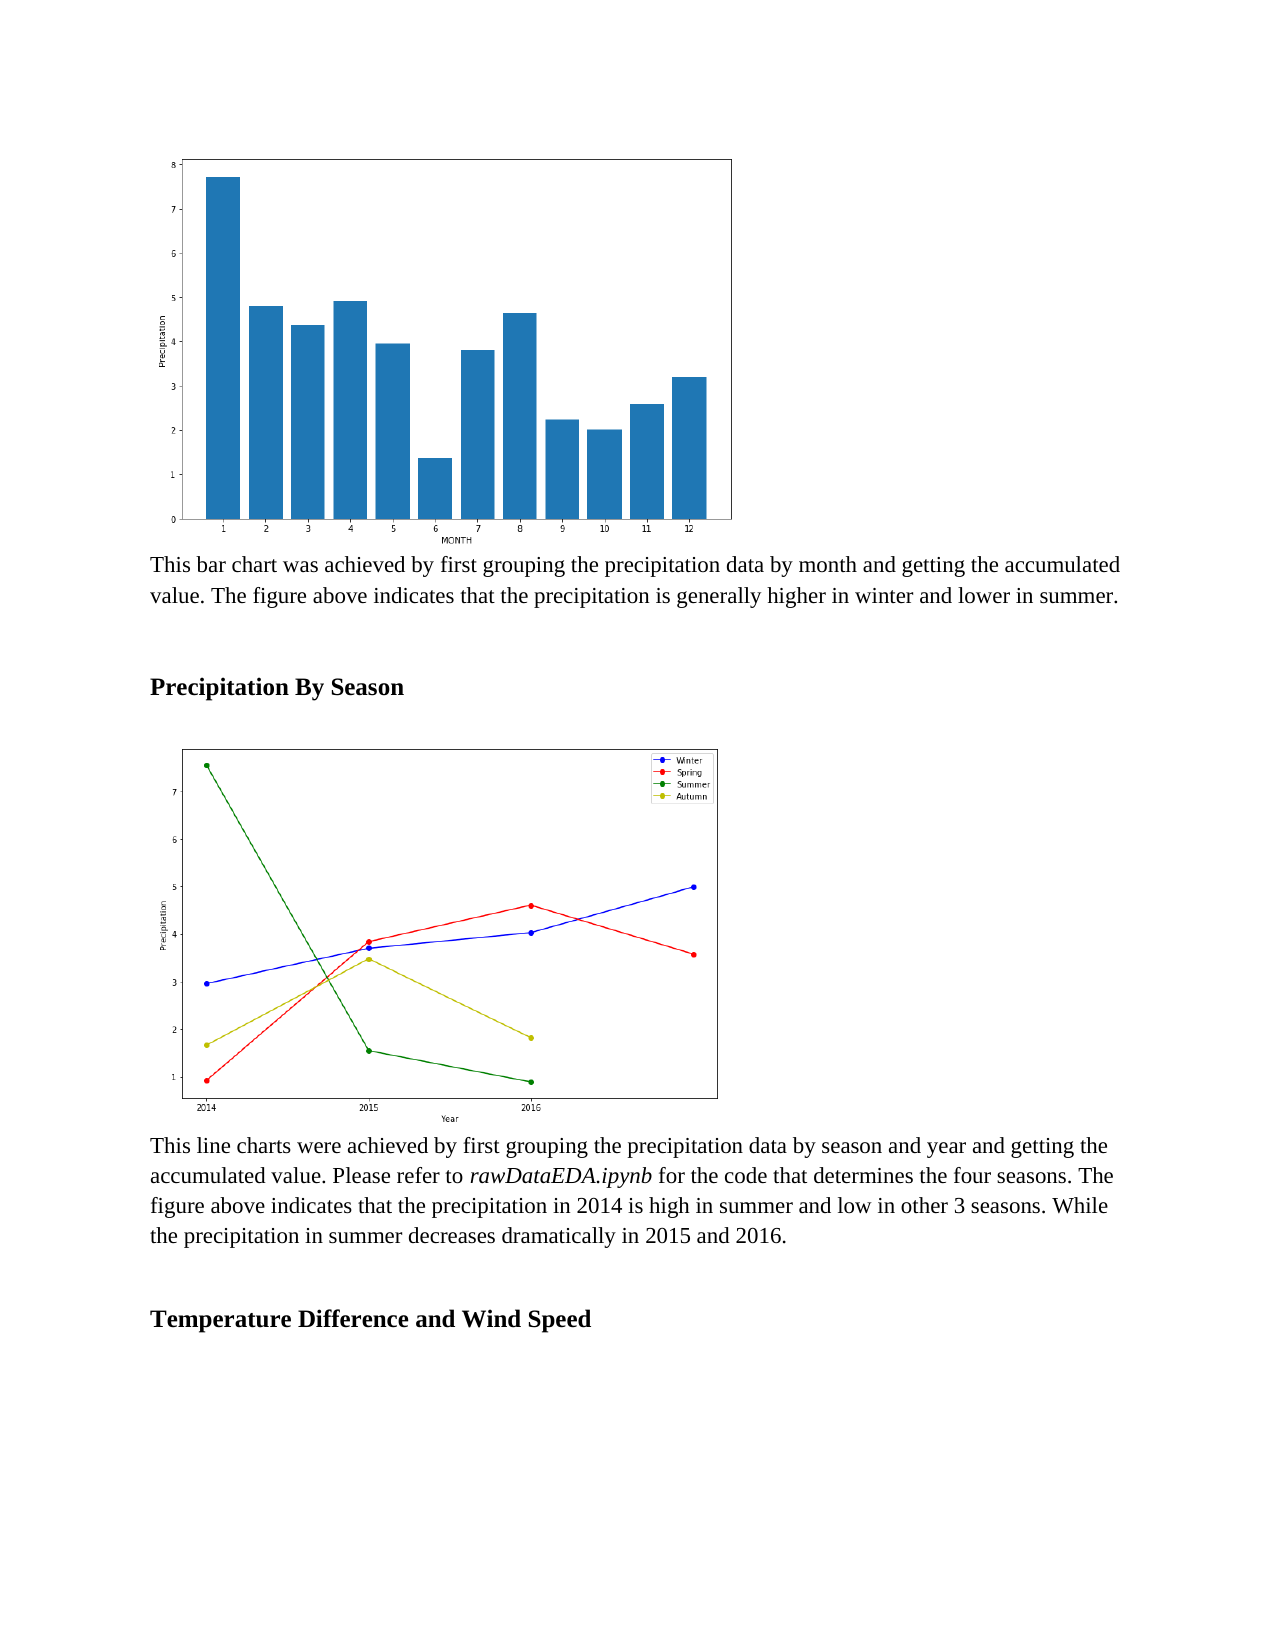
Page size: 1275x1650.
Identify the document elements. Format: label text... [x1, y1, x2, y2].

picture [150, 150, 748, 548]
text Precipitation By Season [150, 672, 1125, 701]
text This bar chart was achieved by first grouping the precipitation data by month and getting the accumulated value. The figure above indicates that the precipitation is generally higher in winter and lower in summer. [150, 552, 1125, 608]
subtitle Temperature Difference and Wind Speed [150, 1304, 1125, 1332]
picture [150, 735, 736, 1128]
text This line charts were achieved by first grouping the precipitation data by season and year and getting the accumulated value. Please refer to rawDataEDA.ipynb for the code that determines the four seasons. The figure above indicates that the precipitation in 2014 is high in summer and low in other 3 seasons. While the precipitation in summer decreases dramatically in 2015 and 2016. [150, 1132, 1125, 1249]
